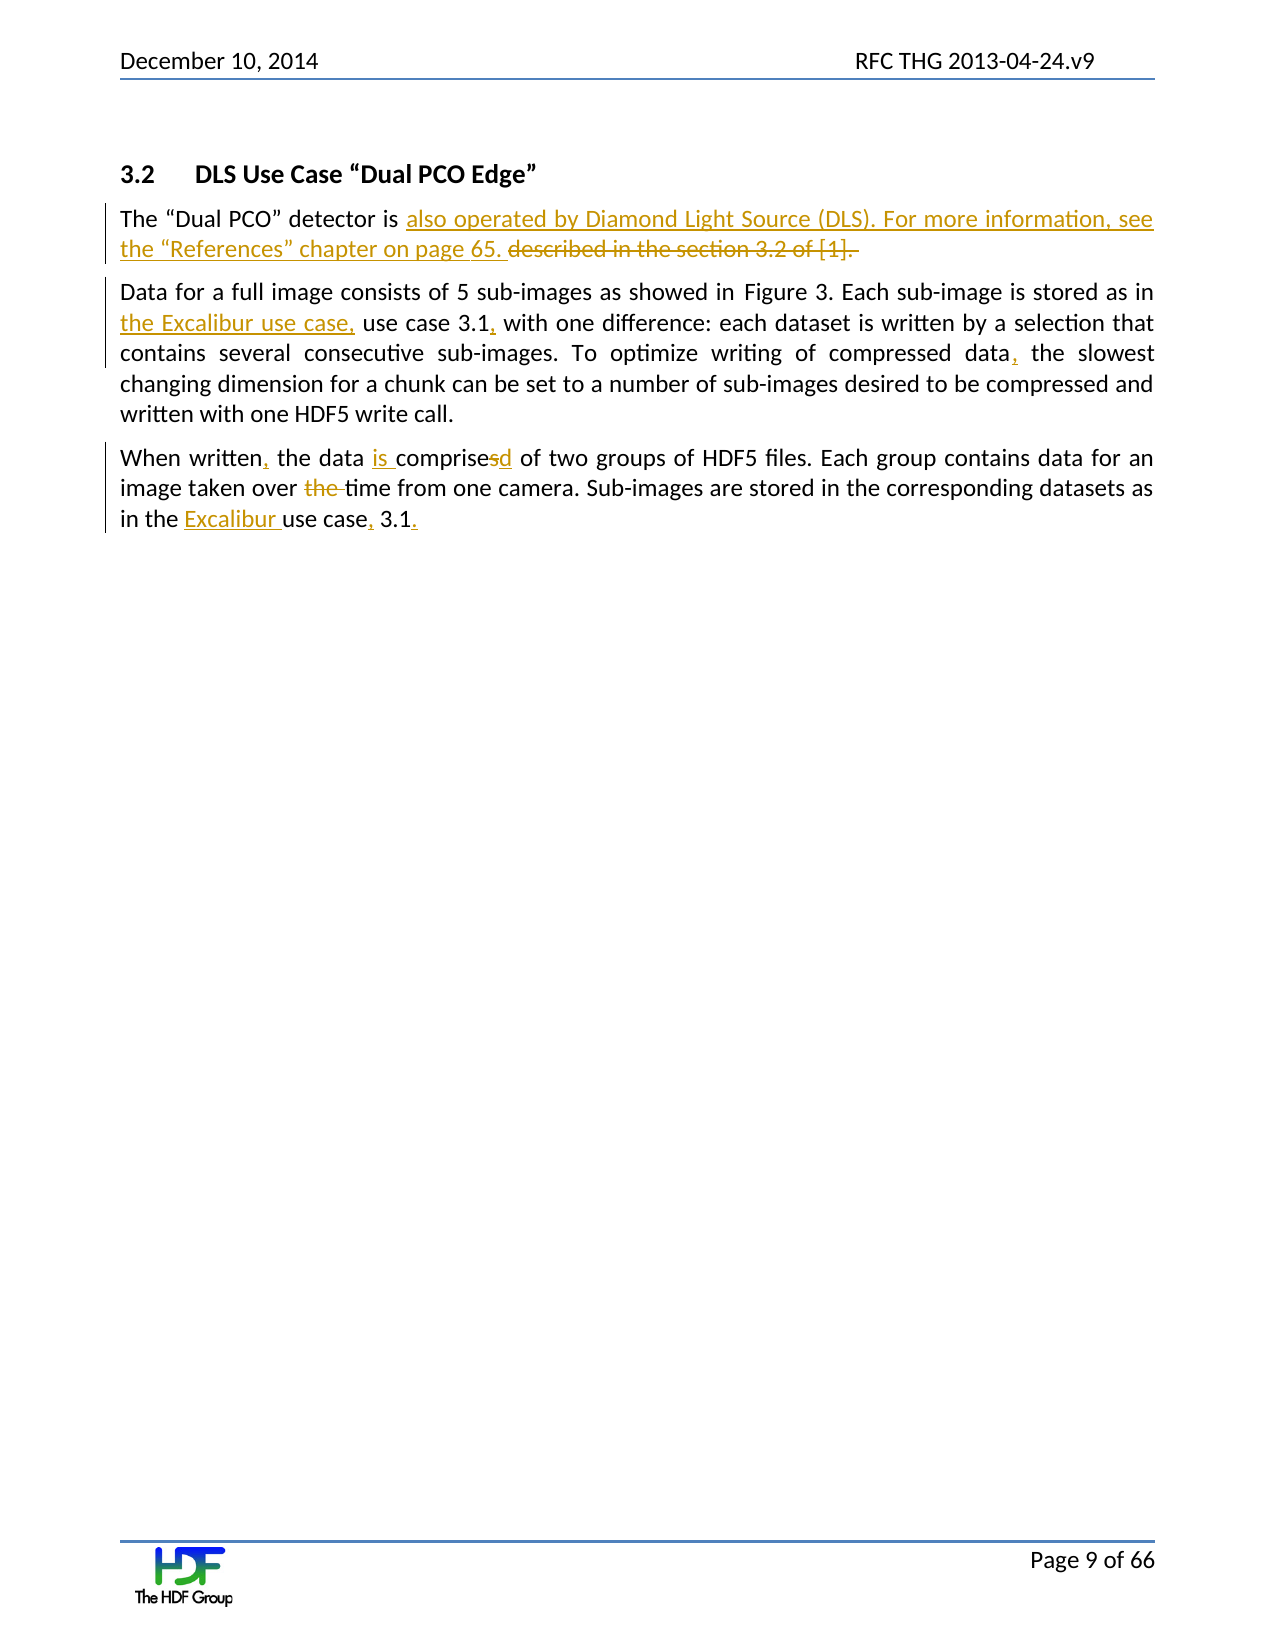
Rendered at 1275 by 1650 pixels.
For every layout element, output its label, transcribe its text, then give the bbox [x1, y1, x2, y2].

picture [135, 1547, 233, 1607]
subtitle DLS Use Case “Dual PCO Edge” [120, 157, 1155, 191]
text When written the data comprise of two groups of HDF5 files. Each group contains data for an image taken over time from one camera. Sub-images are stored in the corresponding datasets as in the use case 3.1 [120, 442, 1155, 533]
text The “Dual PCO” detector is [120, 203, 1155, 264]
text Data for a full image consists of 5 sub-images as showed in Figure 2. Each sub-image is stored as in use case 3.1 with one difference: each dataset is written by a selection that contains several consecutive sub-images. To optimize writing of compressed data the slowest changing dimension for a chunk can be set to a number of sub-images desired to be compressed and written with one HDF5 write call. [120, 277, 1155, 429]
